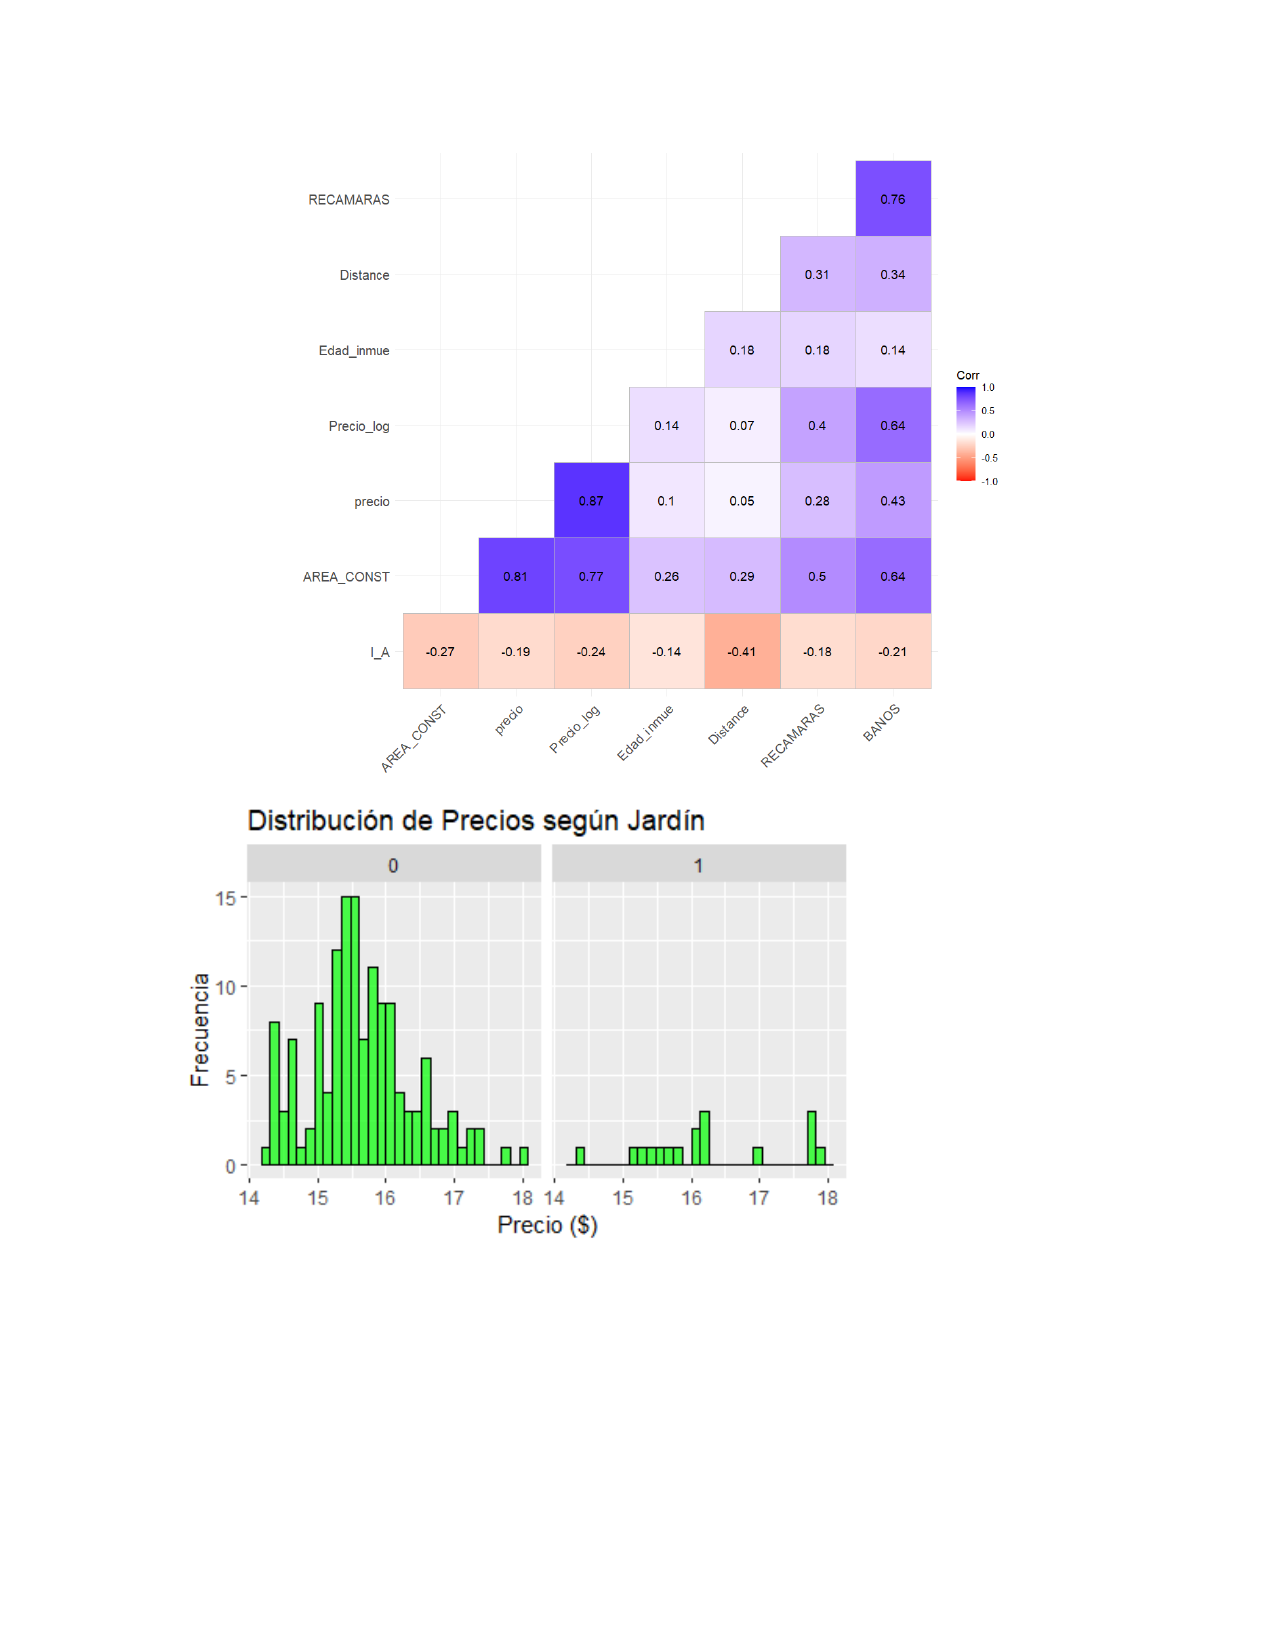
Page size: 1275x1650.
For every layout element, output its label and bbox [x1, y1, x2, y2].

picture [177, 797, 859, 1249]
picture [177, 147, 1129, 778]
